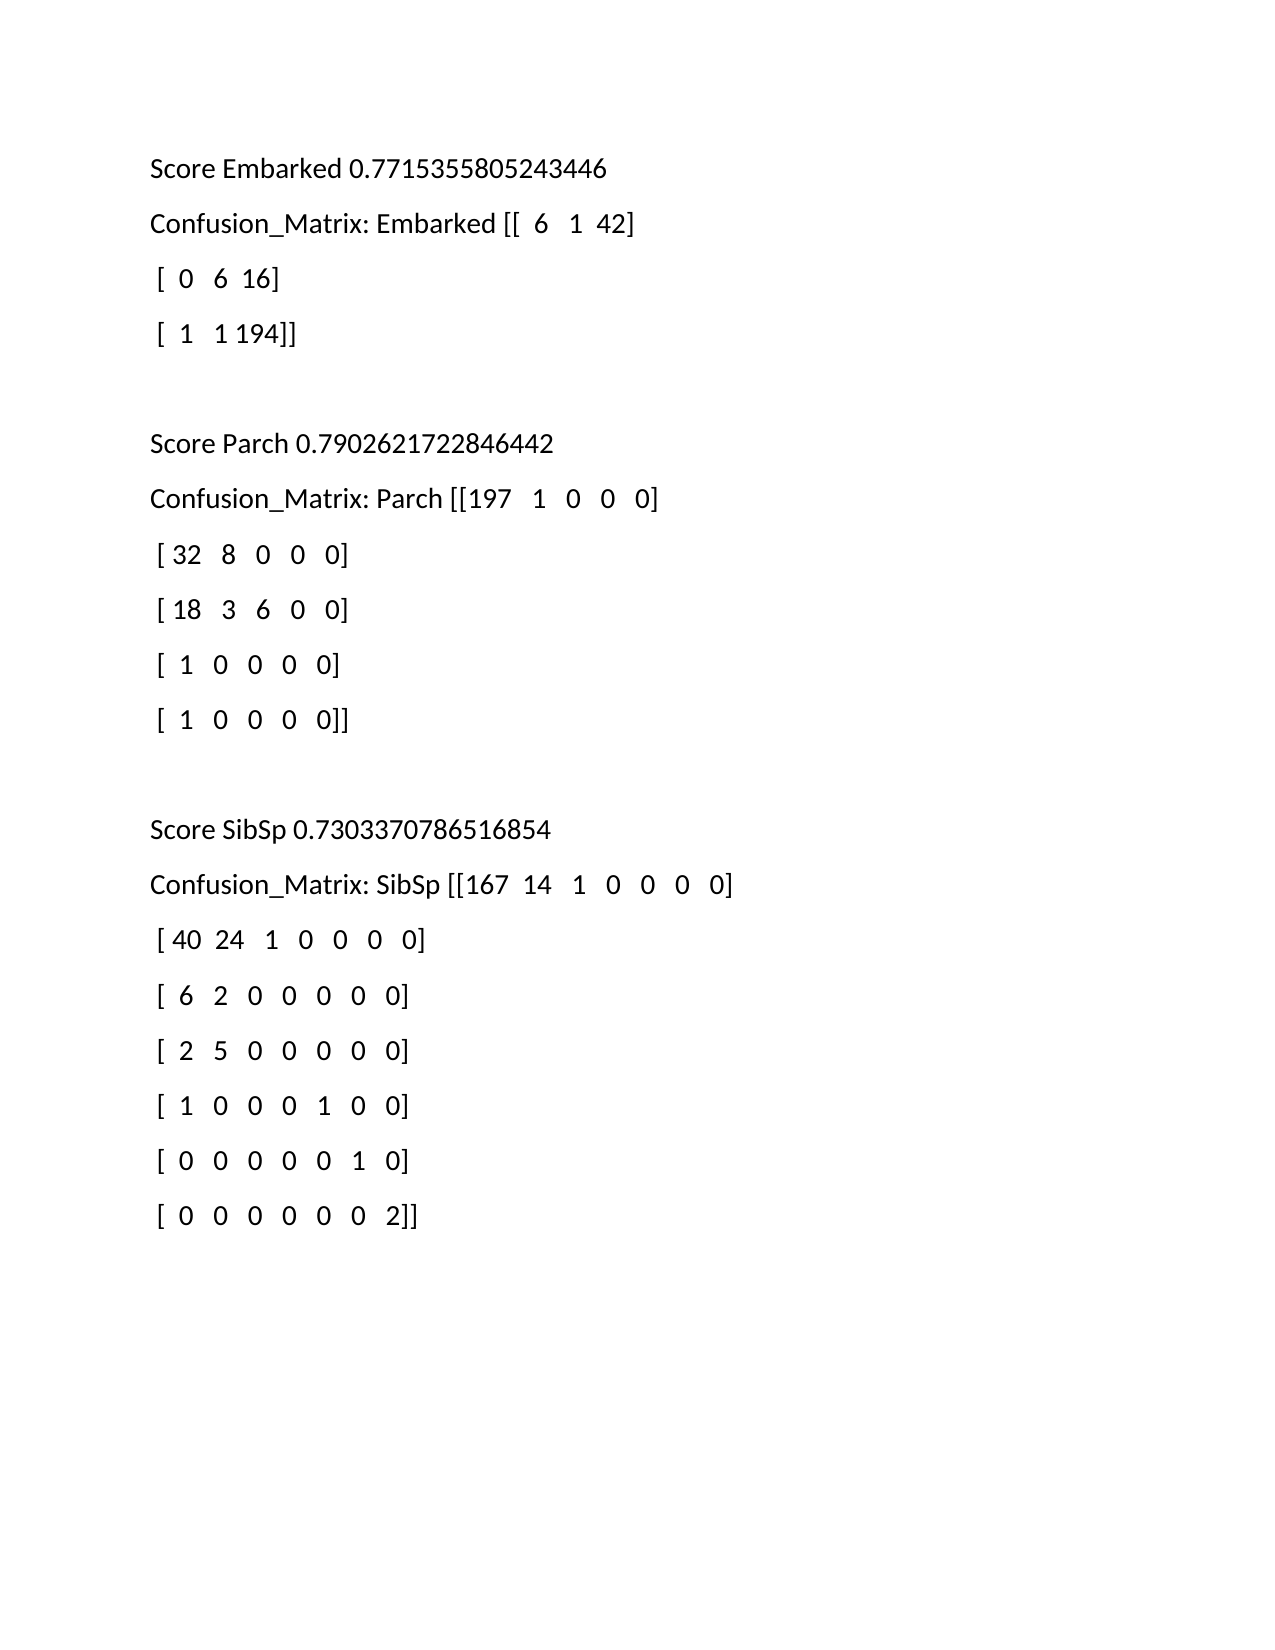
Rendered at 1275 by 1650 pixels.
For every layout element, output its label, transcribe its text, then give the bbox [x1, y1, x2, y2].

text [ 1 0 0 0 0] [150, 646, 1125, 682]
text [ 1 0 0 0 0]] [150, 701, 1125, 737]
text [ 0 0 0 0 0 0 2]] [150, 1197, 1125, 1233]
text [ 1 1 194]] [150, 315, 1125, 351]
text Score SibSp 0.7303370786516854 [150, 811, 1125, 847]
text [ 2 5 0 0 0 0 0] [150, 1032, 1125, 1067]
text [ 0 6 16] [150, 260, 1125, 296]
text Score Embarked 0.7715355805243446 [150, 150, 1125, 186]
text Confusion_Matrix: SibSp [[167 14 1 0 0 0 0] [150, 866, 1125, 902]
text [ 32 8 0 0 0] [150, 536, 1125, 571]
text Score Parch 0.7902621722846442 [150, 426, 1125, 461]
text Confusion_Matrix: Parch [[197 1 0 0 0] [150, 481, 1125, 516]
text [ 6 2 0 0 0 0 0] [150, 977, 1125, 1012]
text [ 18 3 6 0 0] [150, 591, 1125, 626]
text [ 40 24 1 0 0 0 0] [150, 921, 1125, 957]
text [ 0 0 0 0 0 1 0] [150, 1142, 1125, 1177]
text Confusion_Matrix: Embarked [[ 6 1 42] [150, 205, 1125, 241]
text [ 1 0 0 0 1 0 0] [150, 1087, 1125, 1122]
